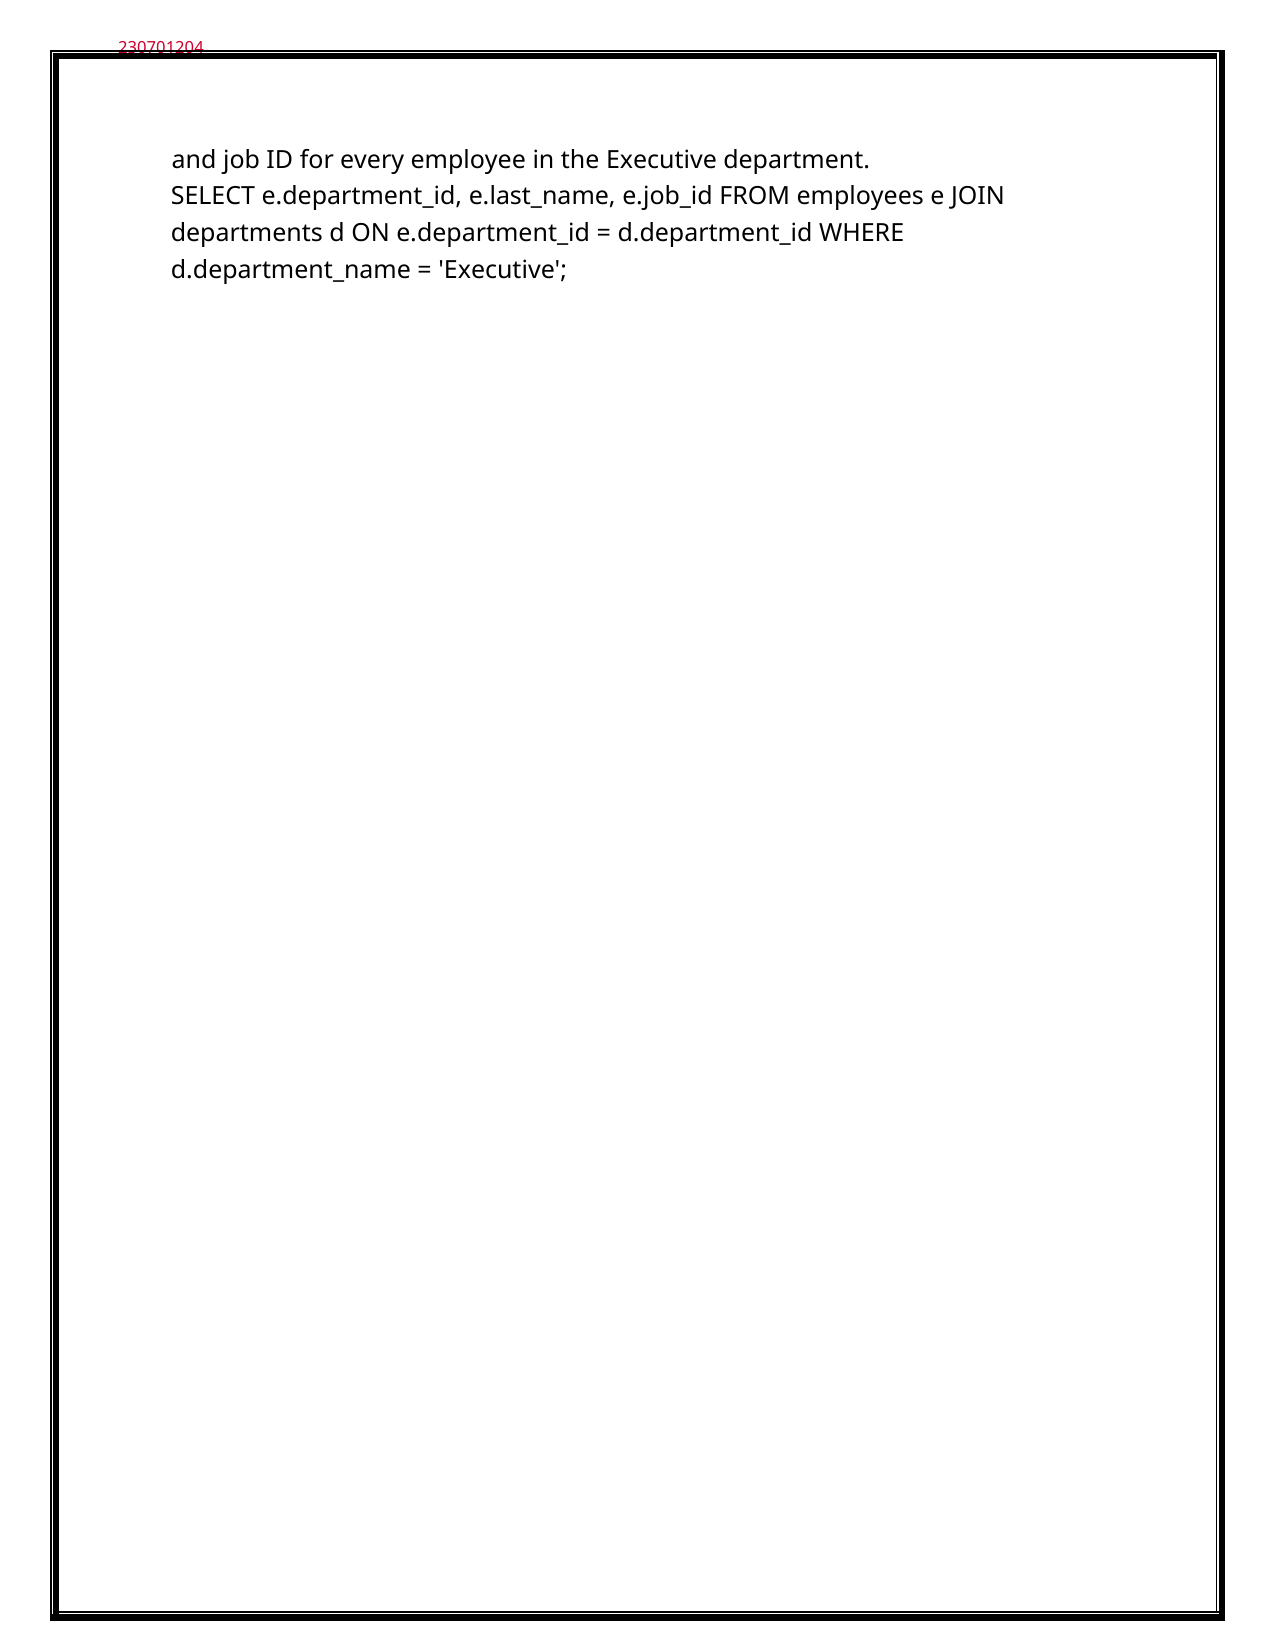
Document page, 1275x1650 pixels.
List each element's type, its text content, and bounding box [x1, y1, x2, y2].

text SELECT e.department_id, e.last_name, e.job_id FROM employees e JOIN departments d ON e.department_id = d.department_id WHERE d.department_name = 'Executive'; [171, 178, 1070, 286]
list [170, 142, 1091, 176]
